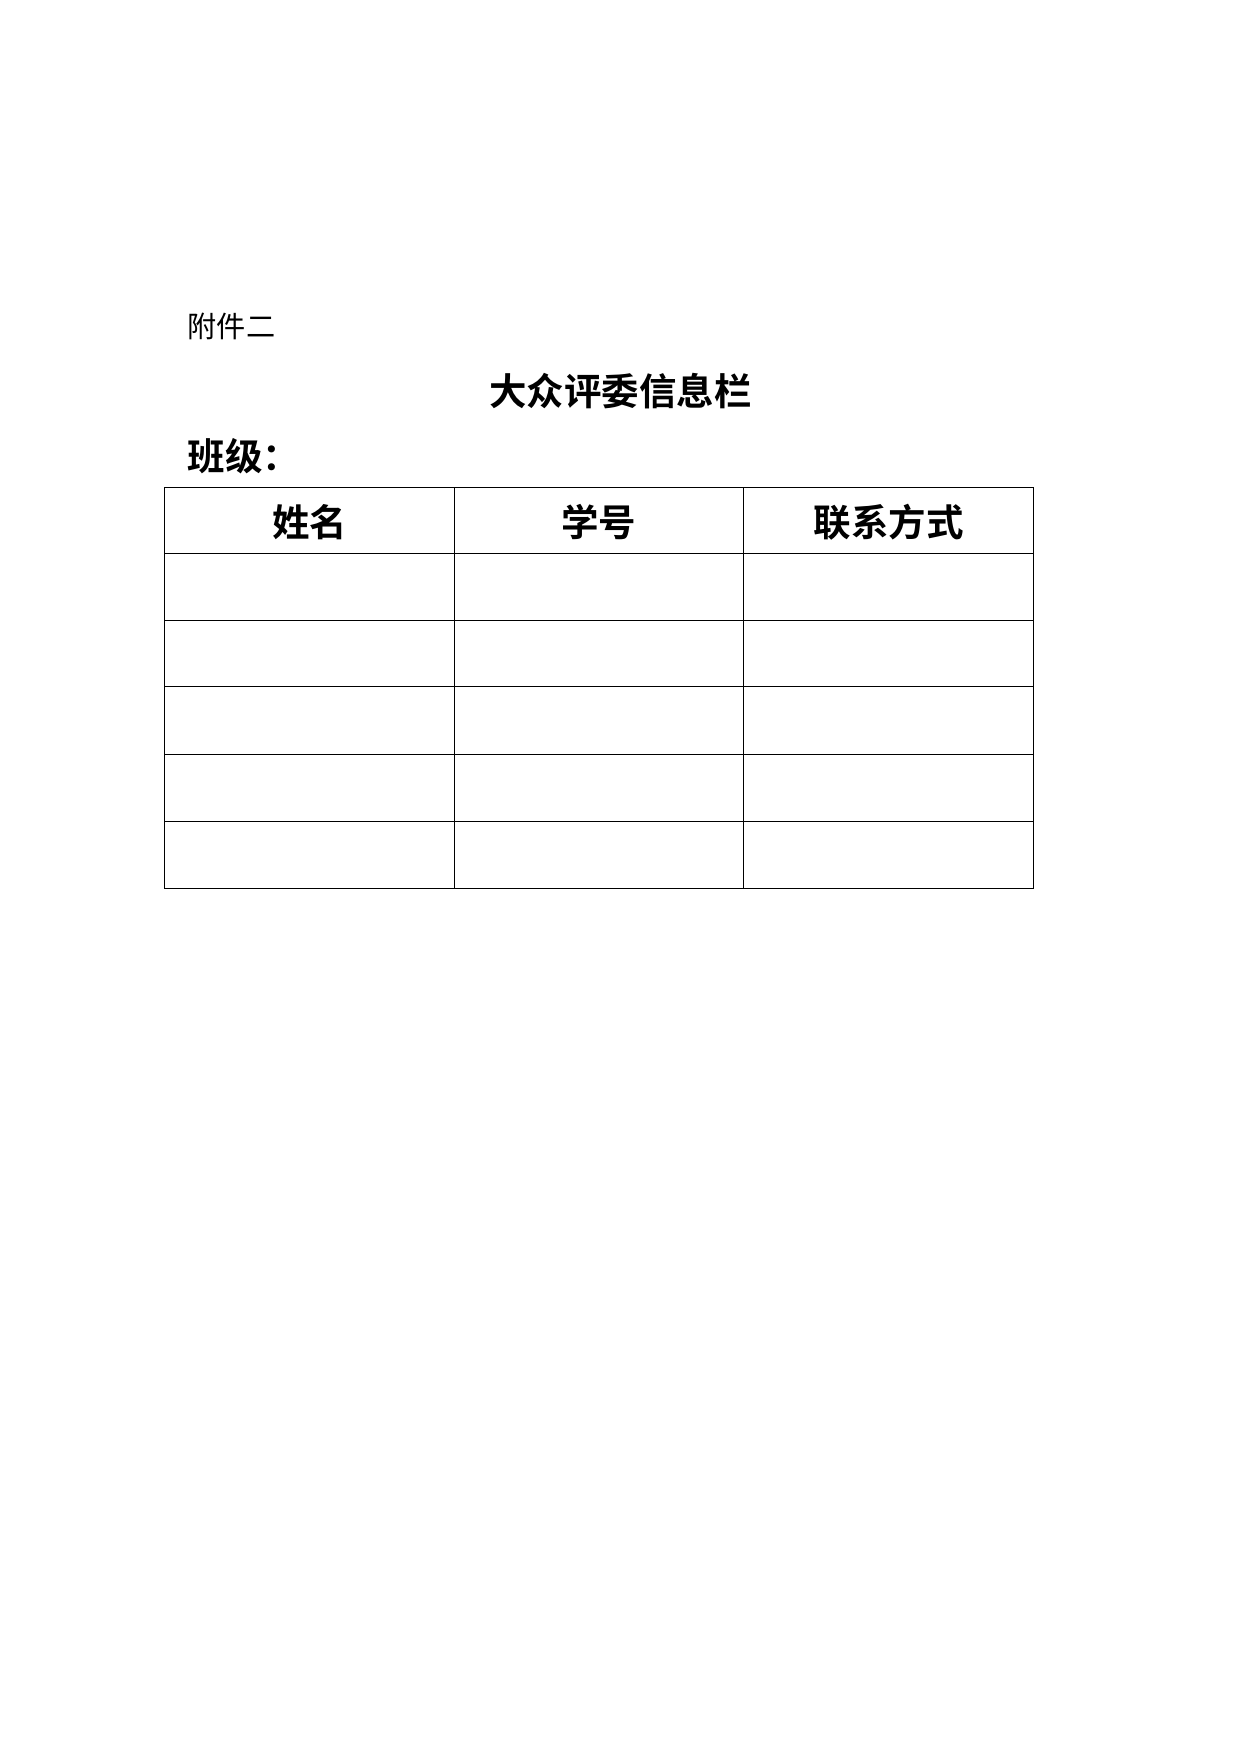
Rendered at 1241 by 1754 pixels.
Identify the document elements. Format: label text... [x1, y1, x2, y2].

table_cell [165, 755, 454, 821]
table_cell [455, 687, 743, 753]
table_cell [165, 687, 454, 753]
text 大众评委信息栏 [187, 357, 1053, 422]
table_cell [165, 822, 454, 888]
table_cell [744, 687, 1033, 753]
table_cell [455, 822, 743, 888]
table_cell [455, 621, 743, 686]
table_cell [744, 822, 1033, 888]
table_header 联系方式 [744, 488, 1033, 553]
table_cell [744, 755, 1033, 821]
table_cell [455, 755, 743, 821]
table_cell [744, 554, 1033, 620]
table_cell [744, 621, 1033, 686]
table_cell [165, 554, 454, 620]
text 附件二 [187, 292, 1053, 357]
text 班级： [187, 422, 1053, 487]
table_header 学号 [455, 488, 743, 553]
table_cell [455, 554, 743, 620]
table_header 姓名 [165, 488, 454, 553]
table_cell [165, 621, 454, 686]
